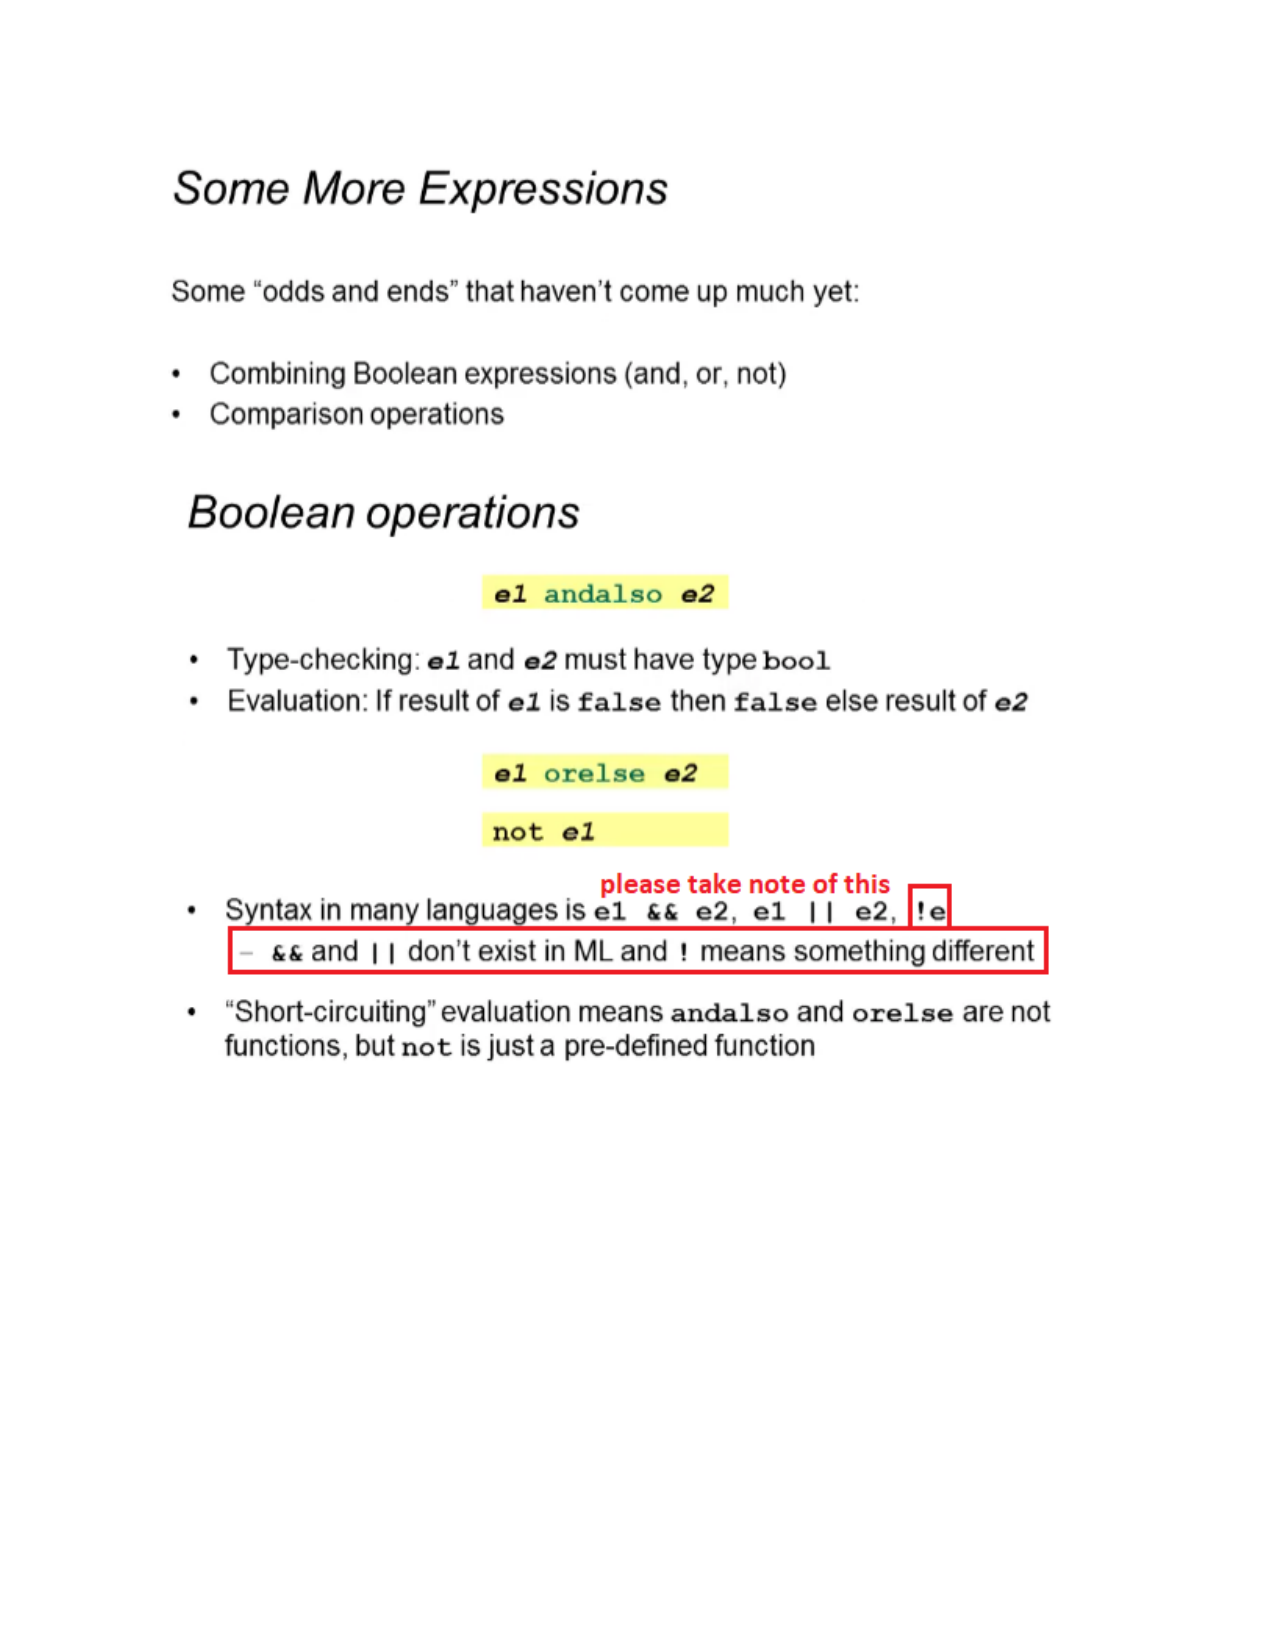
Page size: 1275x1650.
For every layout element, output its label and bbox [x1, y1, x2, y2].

picture [150, 150, 905, 452]
picture [150, 470, 1088, 1081]
